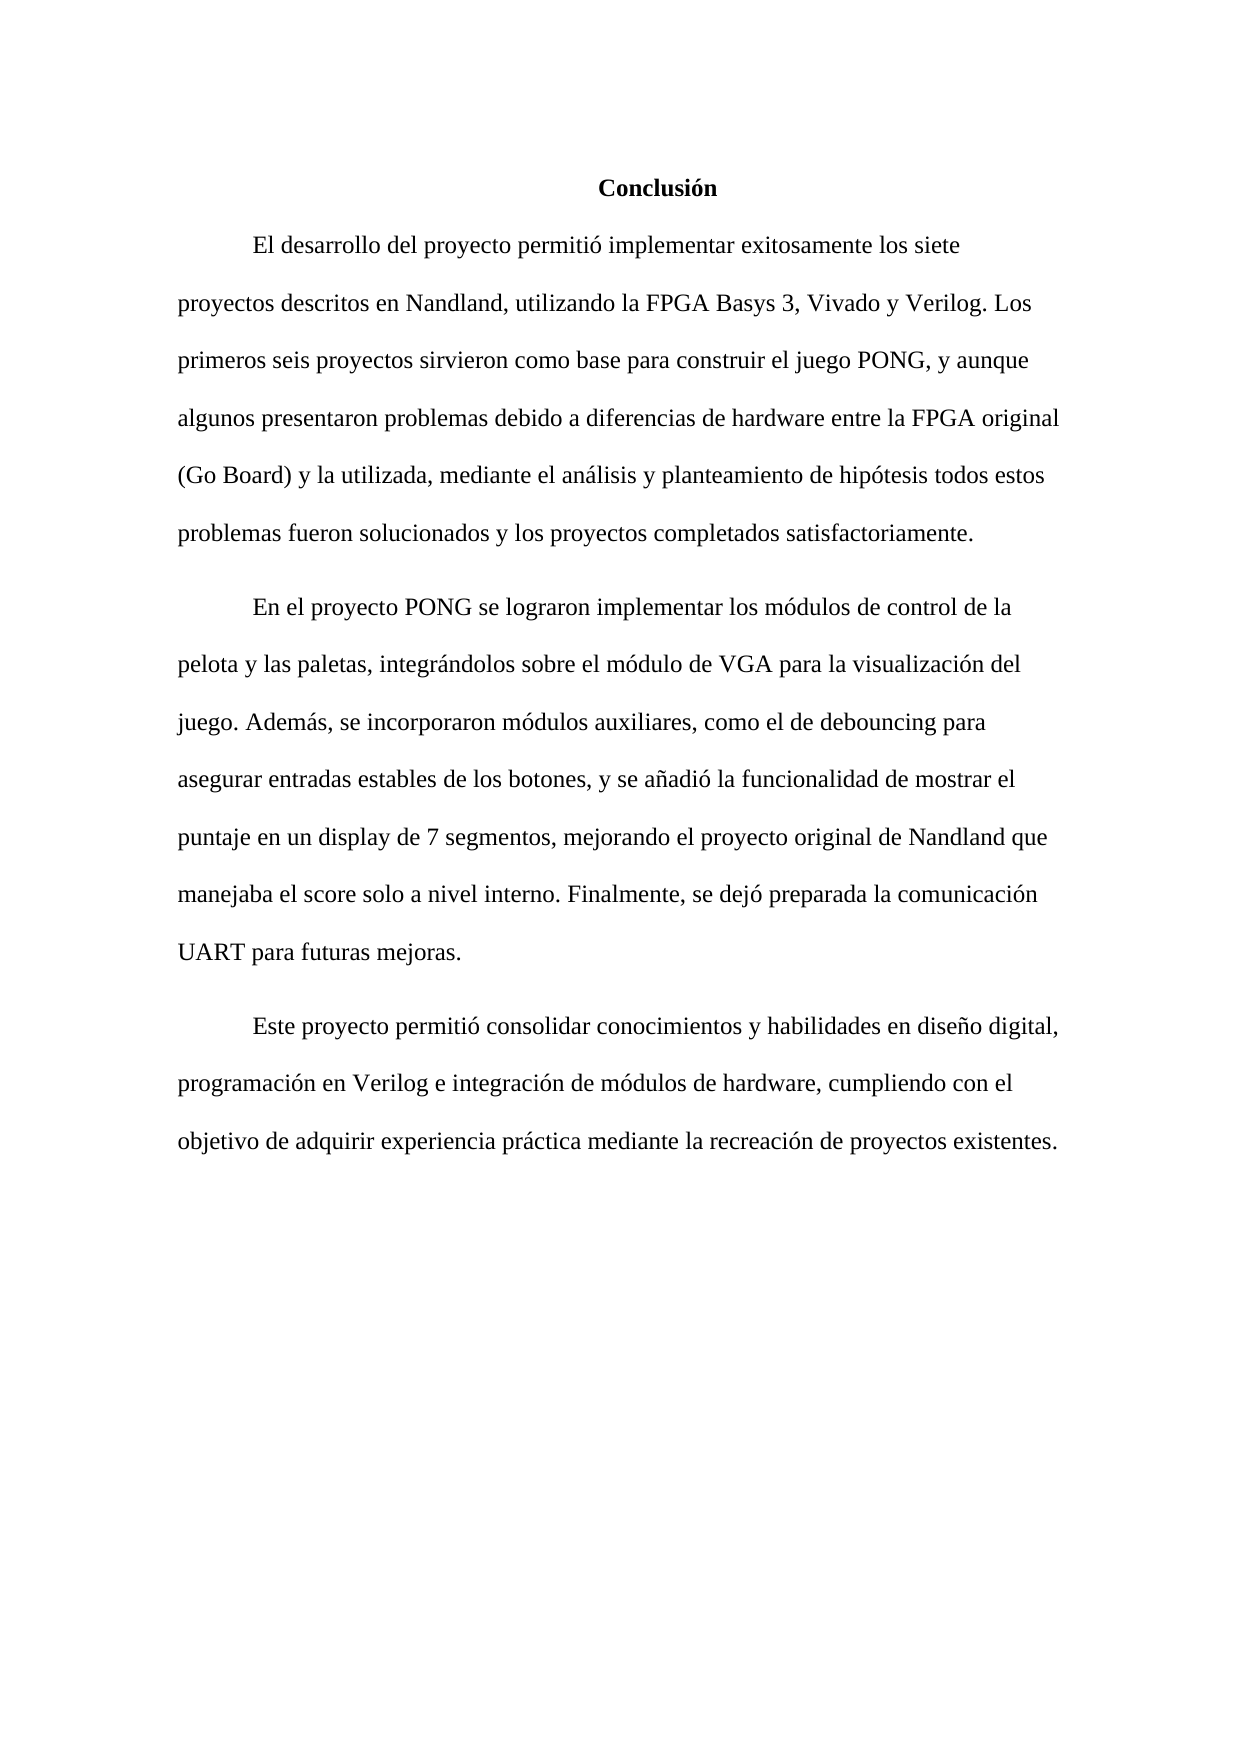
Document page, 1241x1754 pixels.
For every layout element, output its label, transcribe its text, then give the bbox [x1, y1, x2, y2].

text En el proyecto PONG se lograron implementar los módulos de control de la pelota y las paletas, integrándolos sobre el módulo de VGA para la visualización del juego. Además, se incorporaron módulos auxiliares, como el de debouncing para asegurar entradas estables de los botones, y se añadió la funcionalidad de mostrar el puntaje en un display de 7 segmentos, mejorando el proyecto original de Nandland que manejaba el score solo a nivel interno. Finalmente, se dejó preparada la comunicación UART para futuras mejoras. [177, 592, 1063, 966]
text Este proyecto permitió consolidar conocimientos y habilidades en diseño digital, programación en Verilog e integración de módulos de hardware, cumpliendo con el objetivo de adquirir experiencia práctica mediante la recreación de proyectos existentes. [177, 1011, 1063, 1155]
subtitle Conclusión [177, 173, 1063, 201]
text El desarrollo del proyecto permitió implementar exitosamente los siete proyectos descritos en Nandland, utilizando la FPGA Basys 3, Vivado y Verilog. Los primeros seis proyectos sirvieron como base para construir el juego PONG, y aunque algunos presentaron problemas debido a diferencias de hardware entre la FPGA original (Go Board) y la utilizada, mediante el análisis y planteamiento de hipótesis todos estos problemas fueron solucionados y los proyectos completados satisfactoriamente. [177, 230, 1063, 546]
